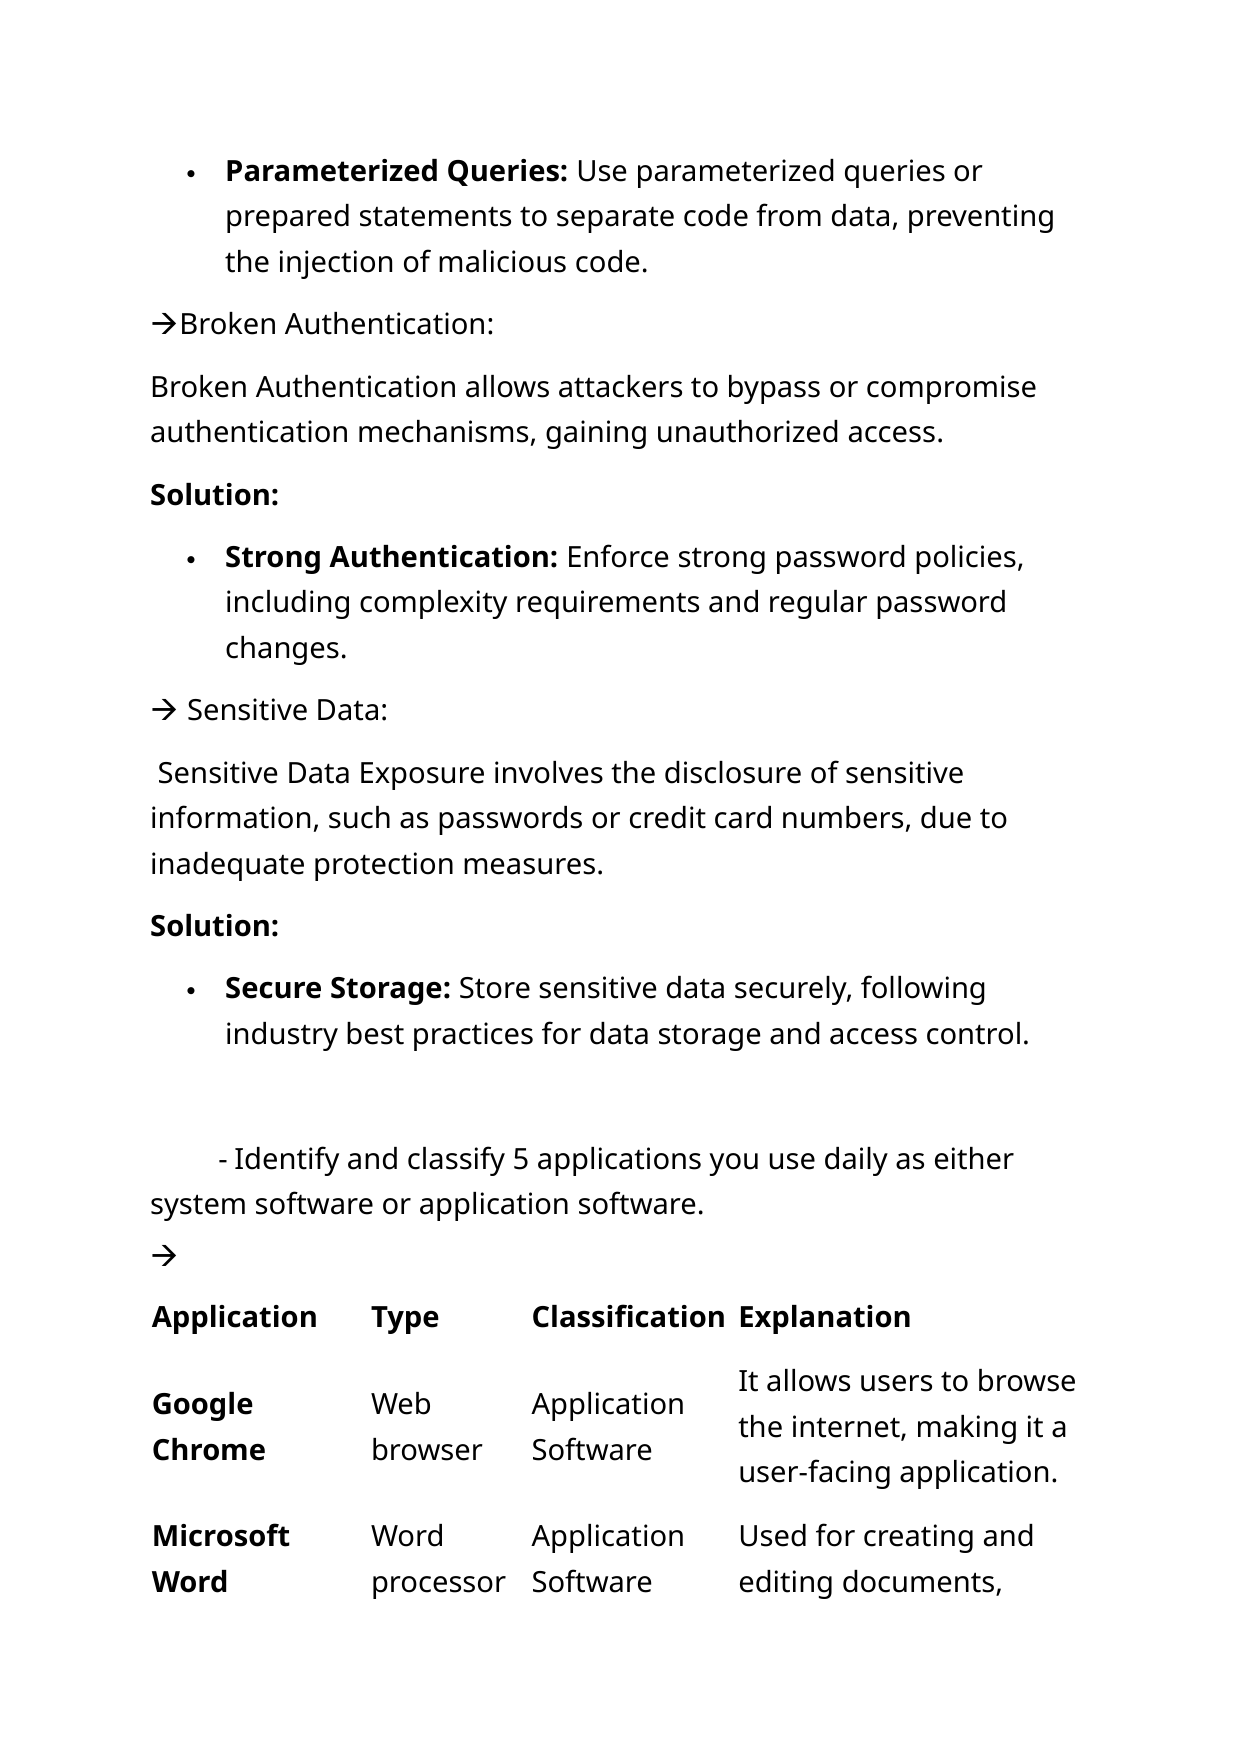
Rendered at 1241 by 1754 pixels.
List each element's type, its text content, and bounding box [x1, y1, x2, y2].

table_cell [736, 1514, 1090, 1602]
text Broken Authentication: [150, 303, 1090, 343]
text Sensitive Data Exposure involves the disclosure of sensitive information, such as passwords or credit card numbers, due to inadequate protection measures. [150, 752, 1090, 883]
table_header Explanation [736, 1295, 1090, 1359]
table_cell Application Software [530, 1359, 736, 1514]
table_header Application [150, 1295, 369, 1359]
table_header Classification [530, 1295, 736, 1359]
table_cell Application Software [530, 1514, 736, 1602]
table_header Type [369, 1295, 530, 1359]
list Secure Storage: Store sensitive data securely, following industry best practices for data storage and access control. [187, 968, 1090, 1053]
text Solution: [150, 905, 1090, 945]
table_cell Web browser [369, 1359, 530, 1514]
table_cell It allows users to browse the internet, making it a user-facing application. [736, 1359, 1090, 1514]
table_cell Microsoft Word [150, 1514, 369, 1602]
text Sensitive Data: [150, 689, 1090, 729]
list Strong Authentication: Enforce strong password policies, including complexity requirements and regular password changes. [187, 536, 1090, 667]
table_cell Google Chrome [150, 1359, 369, 1514]
text - Identify and classify 5 applications you use daily as either system software or application software. [150, 1138, 1090, 1223]
list Parameterized Queries: Use parameterized queries or prepared statements to separate code from data, preventing the injection of malicious code. [187, 150, 1090, 281]
text Broken Authentication allows attackers to bypass or compromise authentication mechanisms, gaining unauthorized access. [150, 366, 1090, 451]
table_cell Word processor [369, 1514, 530, 1602]
text Solution: [150, 474, 1090, 513]
